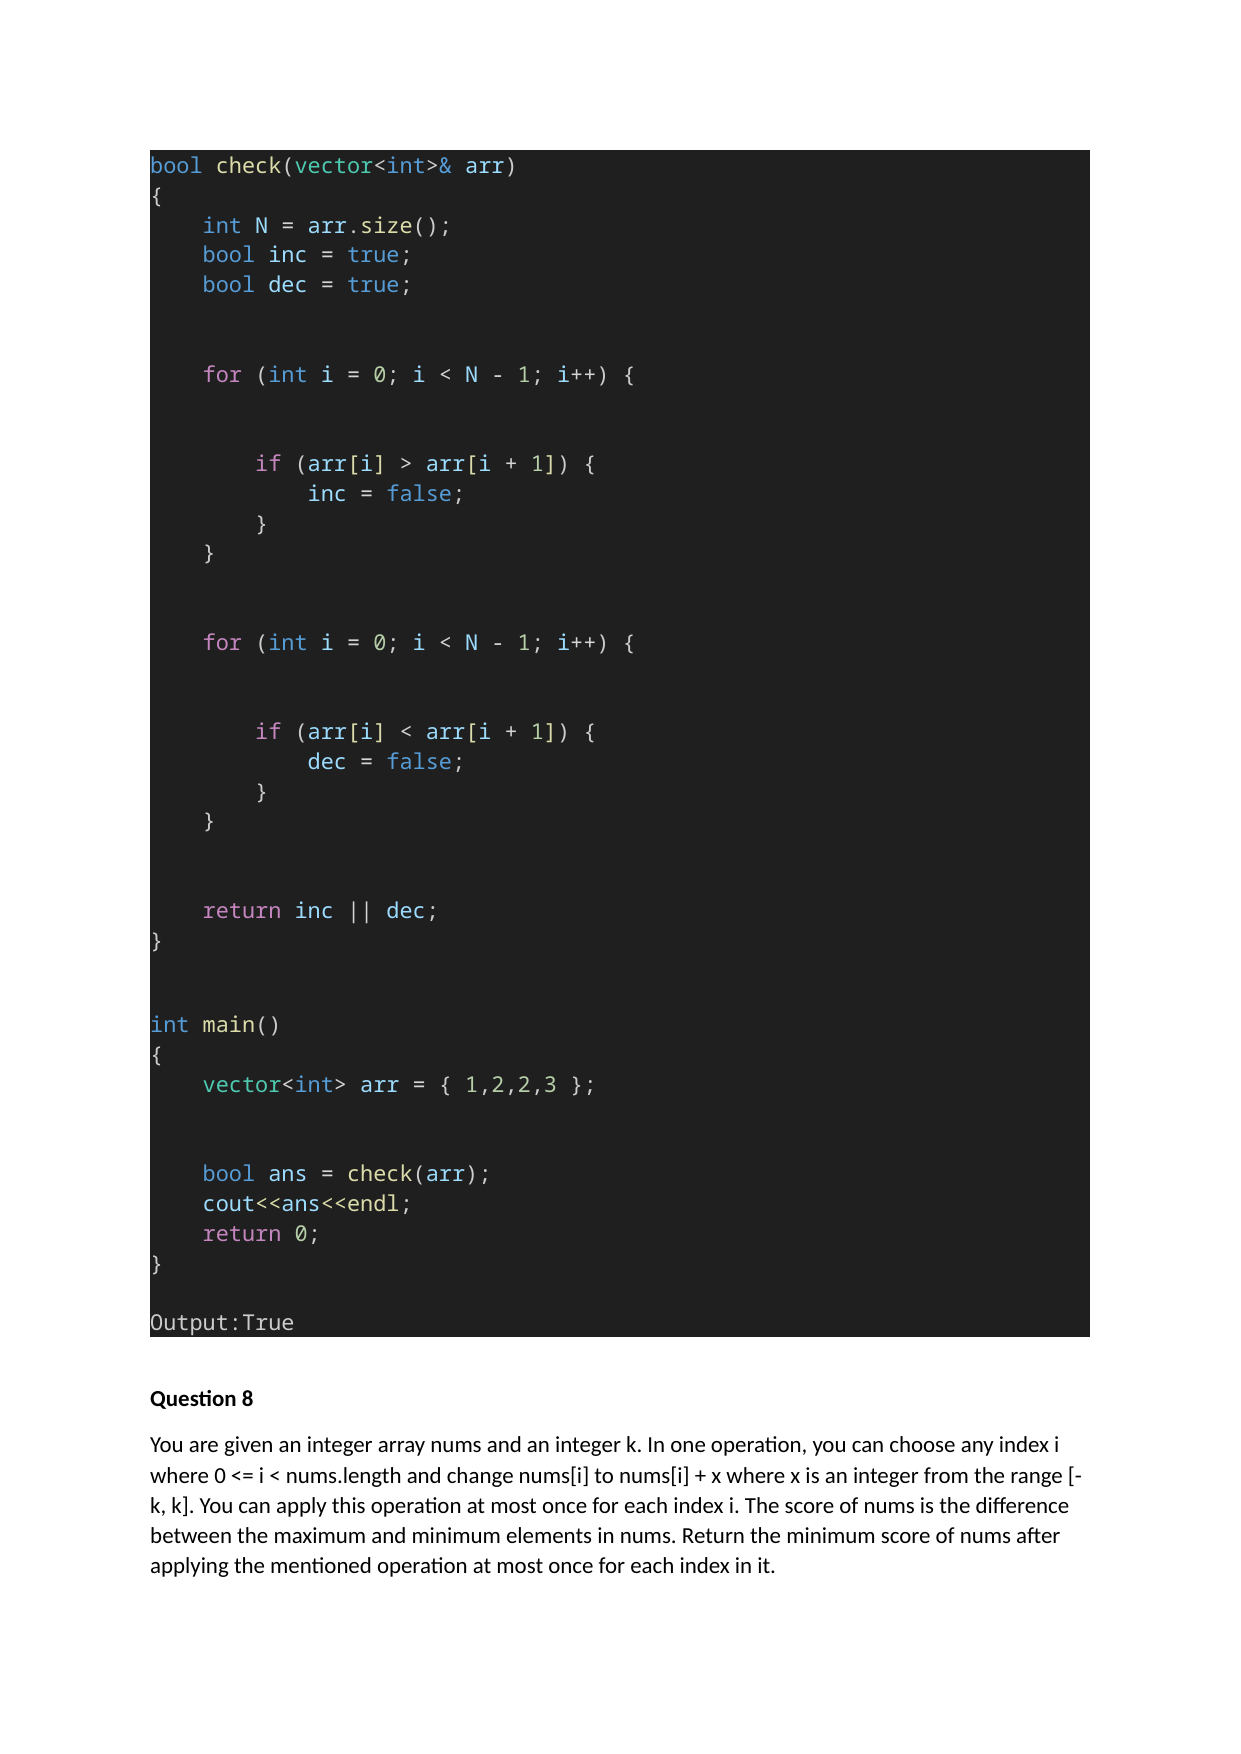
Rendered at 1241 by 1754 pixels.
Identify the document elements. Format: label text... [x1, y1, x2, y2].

text inc = false; [150, 478, 1090, 507]
text dec = false; [150, 746, 1090, 776]
text if (arr[i] < arr[i + 1]) { [150, 716, 1090, 746]
text bool inc = true; [150, 239, 1090, 269]
text int main() [150, 1009, 1090, 1039]
text bool check(vector<int>& arr) [150, 150, 1090, 180]
text { [150, 180, 1090, 209]
text } [150, 924, 1090, 954]
text { [150, 1039, 1090, 1069]
text You are given an integer array nums and an integer k. In one operation, you can choose any index i where 0 <= i < nums.length and change nums[i] to nums[i] + x where x is an integer from the range [-k, k]. You can apply this operation at most once for each index i. The score of nums is the difference between the maximum and minimum elements in nums. Return the minimum score of nums after applying the mentioned operation at most once for each index in it. [150, 1431, 1090, 1579]
text if (arr[i] > arr[i + 1]) { [150, 448, 1090, 478]
text cout<<ans<<endl; [150, 1188, 1090, 1218]
text return 0; [150, 1218, 1090, 1247]
text return inc || dec; [150, 895, 1090, 924]
text } [150, 805, 1090, 835]
text bool ans = check(arr); [150, 1158, 1090, 1188]
text for (int i = 0; i < N - 1; i++) { [150, 627, 1090, 656]
text bool dec = true; [150, 269, 1090, 299]
text Output:True [150, 1307, 1090, 1337]
text vector<int> arr = { 1,2,2,3 }; [150, 1069, 1090, 1098]
text int N = arr.size(); [150, 209, 1090, 239]
text } [150, 537, 1090, 567]
text for (int i = 0; i < N - 1; i++) { [150, 358, 1090, 388]
text } [150, 507, 1090, 537]
text Question 8 [150, 1384, 1090, 1412]
text } [150, 1247, 1090, 1277]
text } [150, 776, 1090, 805]
